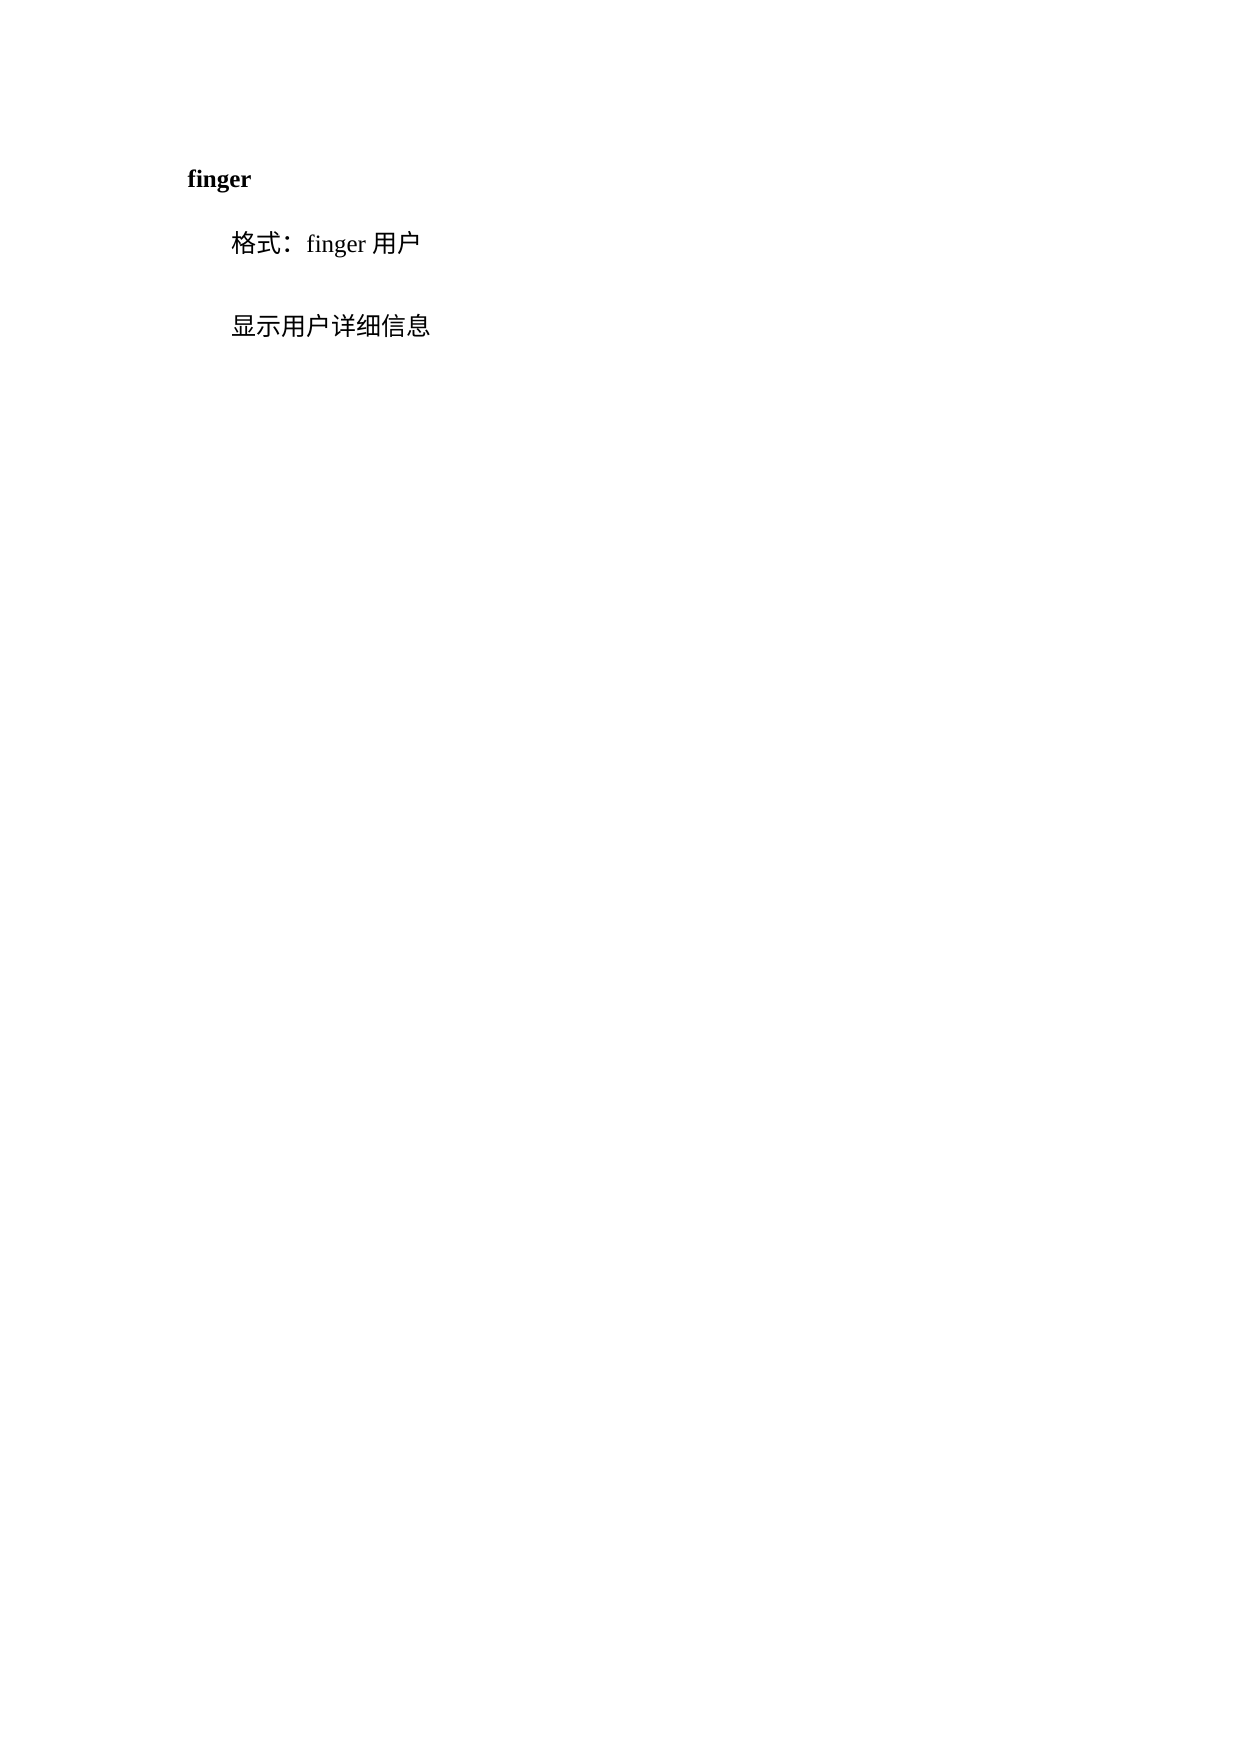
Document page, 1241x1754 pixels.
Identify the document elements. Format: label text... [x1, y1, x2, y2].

text 格式：finger 用户 [187, 209, 1053, 274]
text 显示用户详细信息 [187, 292, 1053, 357]
subtitle finger [187, 162, 1053, 194]
